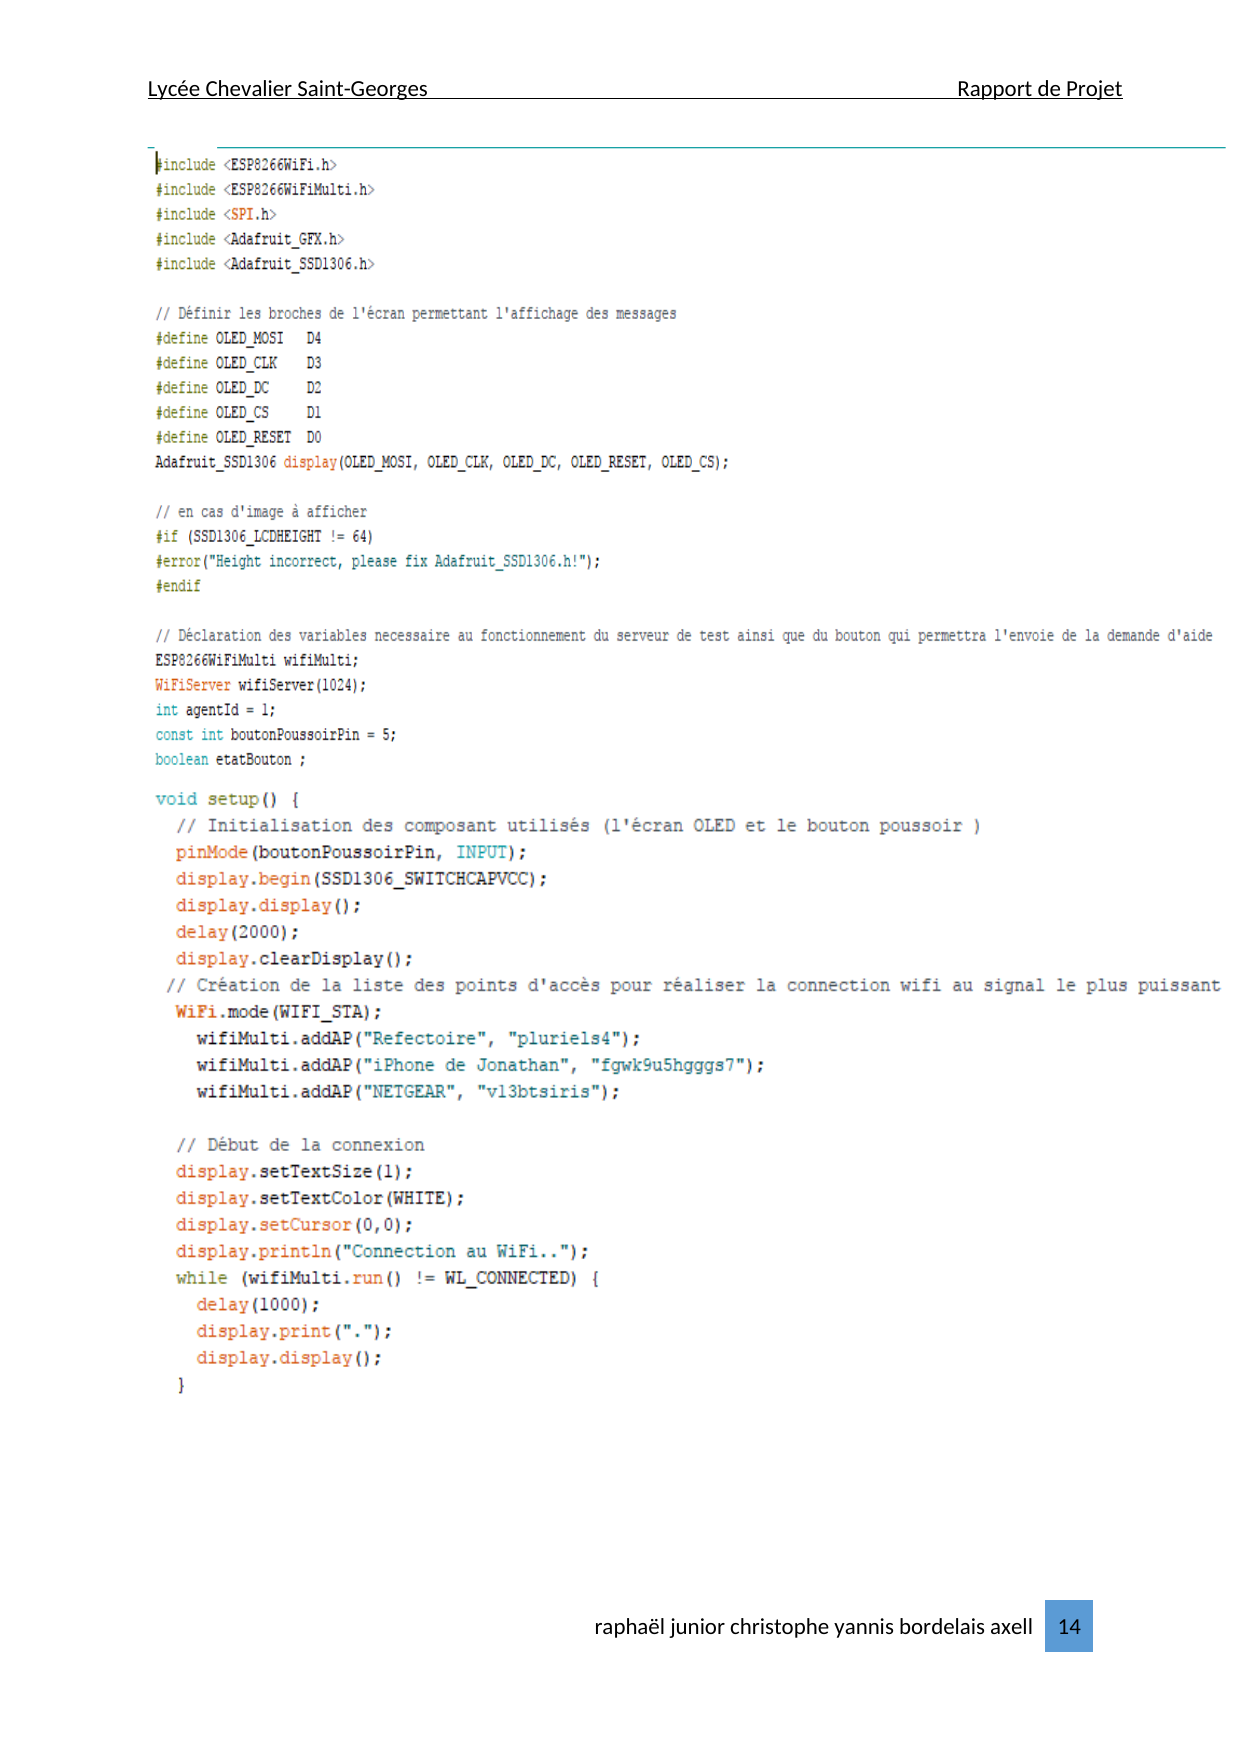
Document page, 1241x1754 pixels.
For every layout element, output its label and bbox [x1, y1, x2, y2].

picture [147, 147, 1241, 1403]
